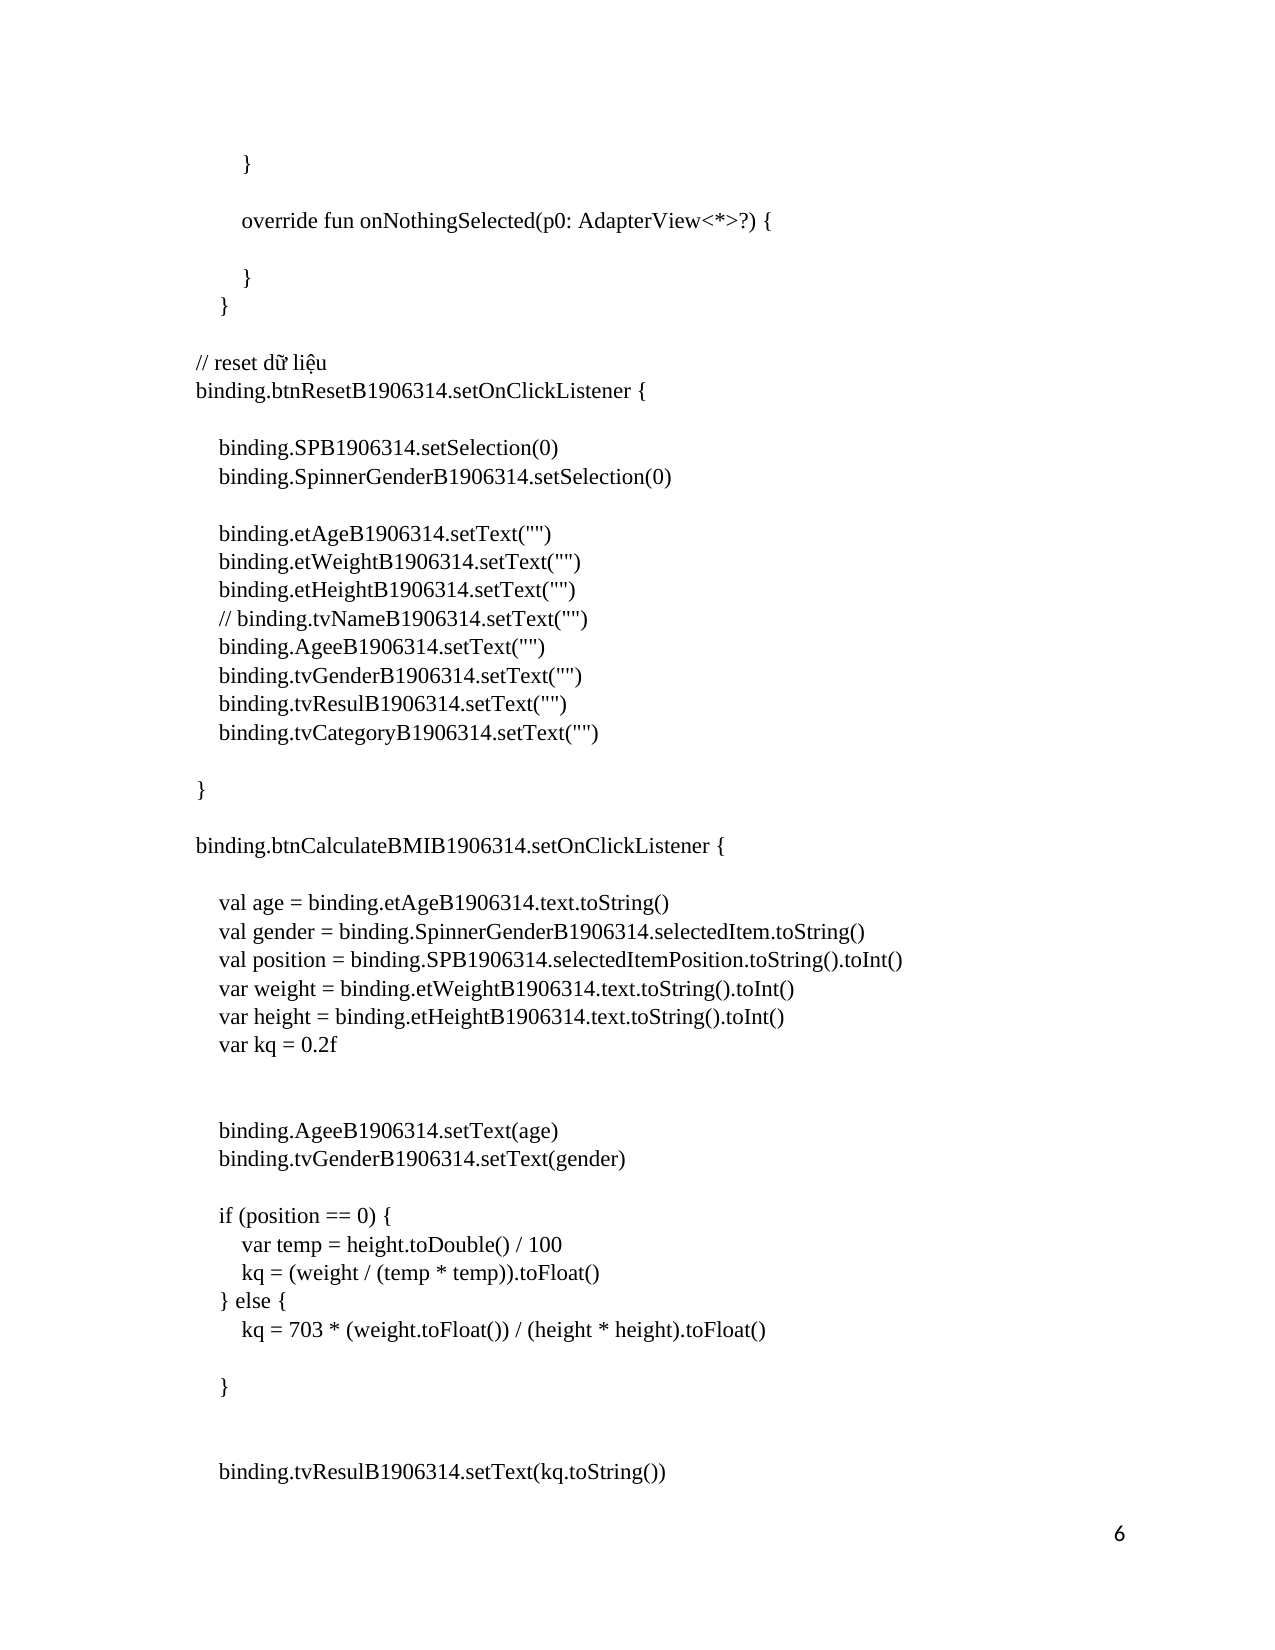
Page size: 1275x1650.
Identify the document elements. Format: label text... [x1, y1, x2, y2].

text if (position == 0) { [150, 1202, 1125, 1228]
text val gender = binding.SpinnerGenderB1906314.selectedItem.toString() [150, 918, 1125, 944]
text binding.SPB1906314.setSelection(0) [150, 434, 1125, 461]
text kq = 703 * (weight.toFloat()) / (height * height).toFloat() [150, 1316, 1125, 1342]
text kq = (weight / (temp * temp)).toFloat() [150, 1259, 1125, 1285]
text binding.btnResetB1906314.setOnClickListener { [150, 377, 1125, 404]
text } [150, 292, 1125, 318]
text binding.AgeeB1906314.setText("") [150, 633, 1125, 660]
text override fun onNothingSelected(p0: AdapterView<*>?) { [150, 207, 1125, 233]
text val position = binding.SPB1906314.selectedItemPosition.toString().toInt() [150, 946, 1125, 973]
text val age = binding.etAgeB1906314.text.toString() [150, 889, 1125, 916]
text var height = binding.etHeightB1906314.text.toString().toInt() [150, 1003, 1125, 1029]
text } else { [150, 1287, 1125, 1314]
text // reset dữ liệu [150, 349, 1125, 375]
text binding.tvGenderB1906314.setText("") [150, 662, 1125, 688]
text binding.tvGenderB1906314.setText(gender) [150, 1145, 1125, 1172]
text binding.etHeightB1906314.setText("") [150, 577, 1125, 603]
text binding.tvCategoryB1906314.setText("") [150, 719, 1125, 745]
text var kq = 0.2f [150, 1032, 1125, 1058]
text } [150, 1373, 1125, 1399]
text var temp = height.toDouble() / 100 [150, 1231, 1125, 1257]
text } [150, 264, 1125, 290]
text binding.tvResulB1906314.setText(kq.toString()) [150, 1458, 1125, 1484]
text binding.btnCalculateBMIB1906314.setOnClickListener { [150, 832, 1125, 859]
text var weight = binding.etWeightB1906314.text.toString().toInt() [150, 975, 1125, 1001]
text binding.etAgeB1906314.setText("") [150, 520, 1125, 546]
text } [150, 150, 1125, 176]
text } [150, 776, 1125, 802]
text binding.tvResulB1906314.setText("") [150, 690, 1125, 717]
text binding.AgeeB1906314.setText(age) [150, 1117, 1125, 1143]
text binding.etWeightB1906314.setText("") [150, 548, 1125, 574]
text // binding.tvNameB1906314.setText("") [150, 605, 1125, 631]
text binding.SpinnerGenderB1906314.setSelection(0) [150, 463, 1125, 489]
